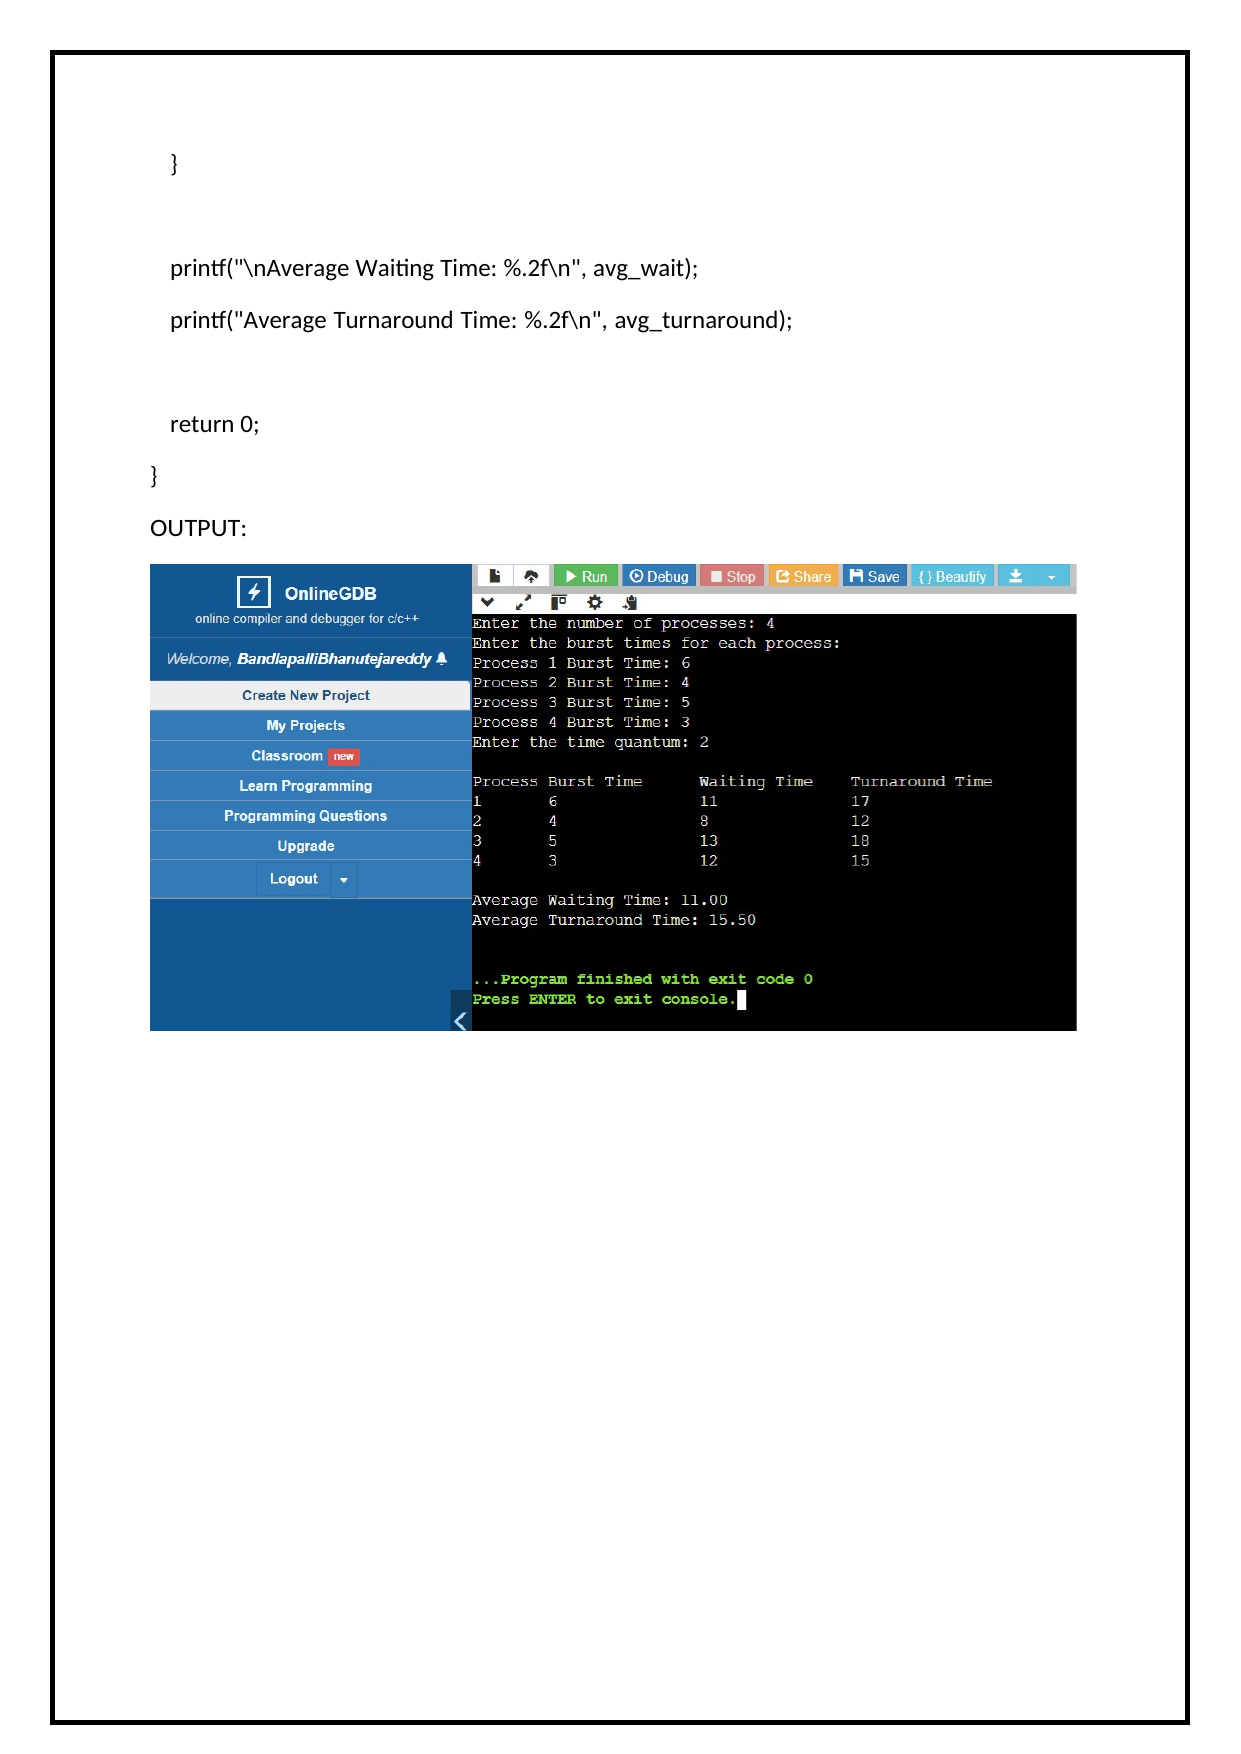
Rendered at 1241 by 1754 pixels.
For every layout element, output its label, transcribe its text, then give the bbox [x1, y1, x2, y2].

text printf("Average Turnaround Time: %.2f\n", avg_turnaround); [170, 304, 1101, 334]
text return 0; [170, 408, 1101, 438]
picture [150, 564, 1077, 1031]
text } [170, 148, 1101, 178]
text OUTPUT: [150, 512, 1101, 542]
text printf("\nAverage Waiting Time: %.2f\n", avg_wait); [170, 252, 1101, 282]
text } [150, 460, 1101, 490]
